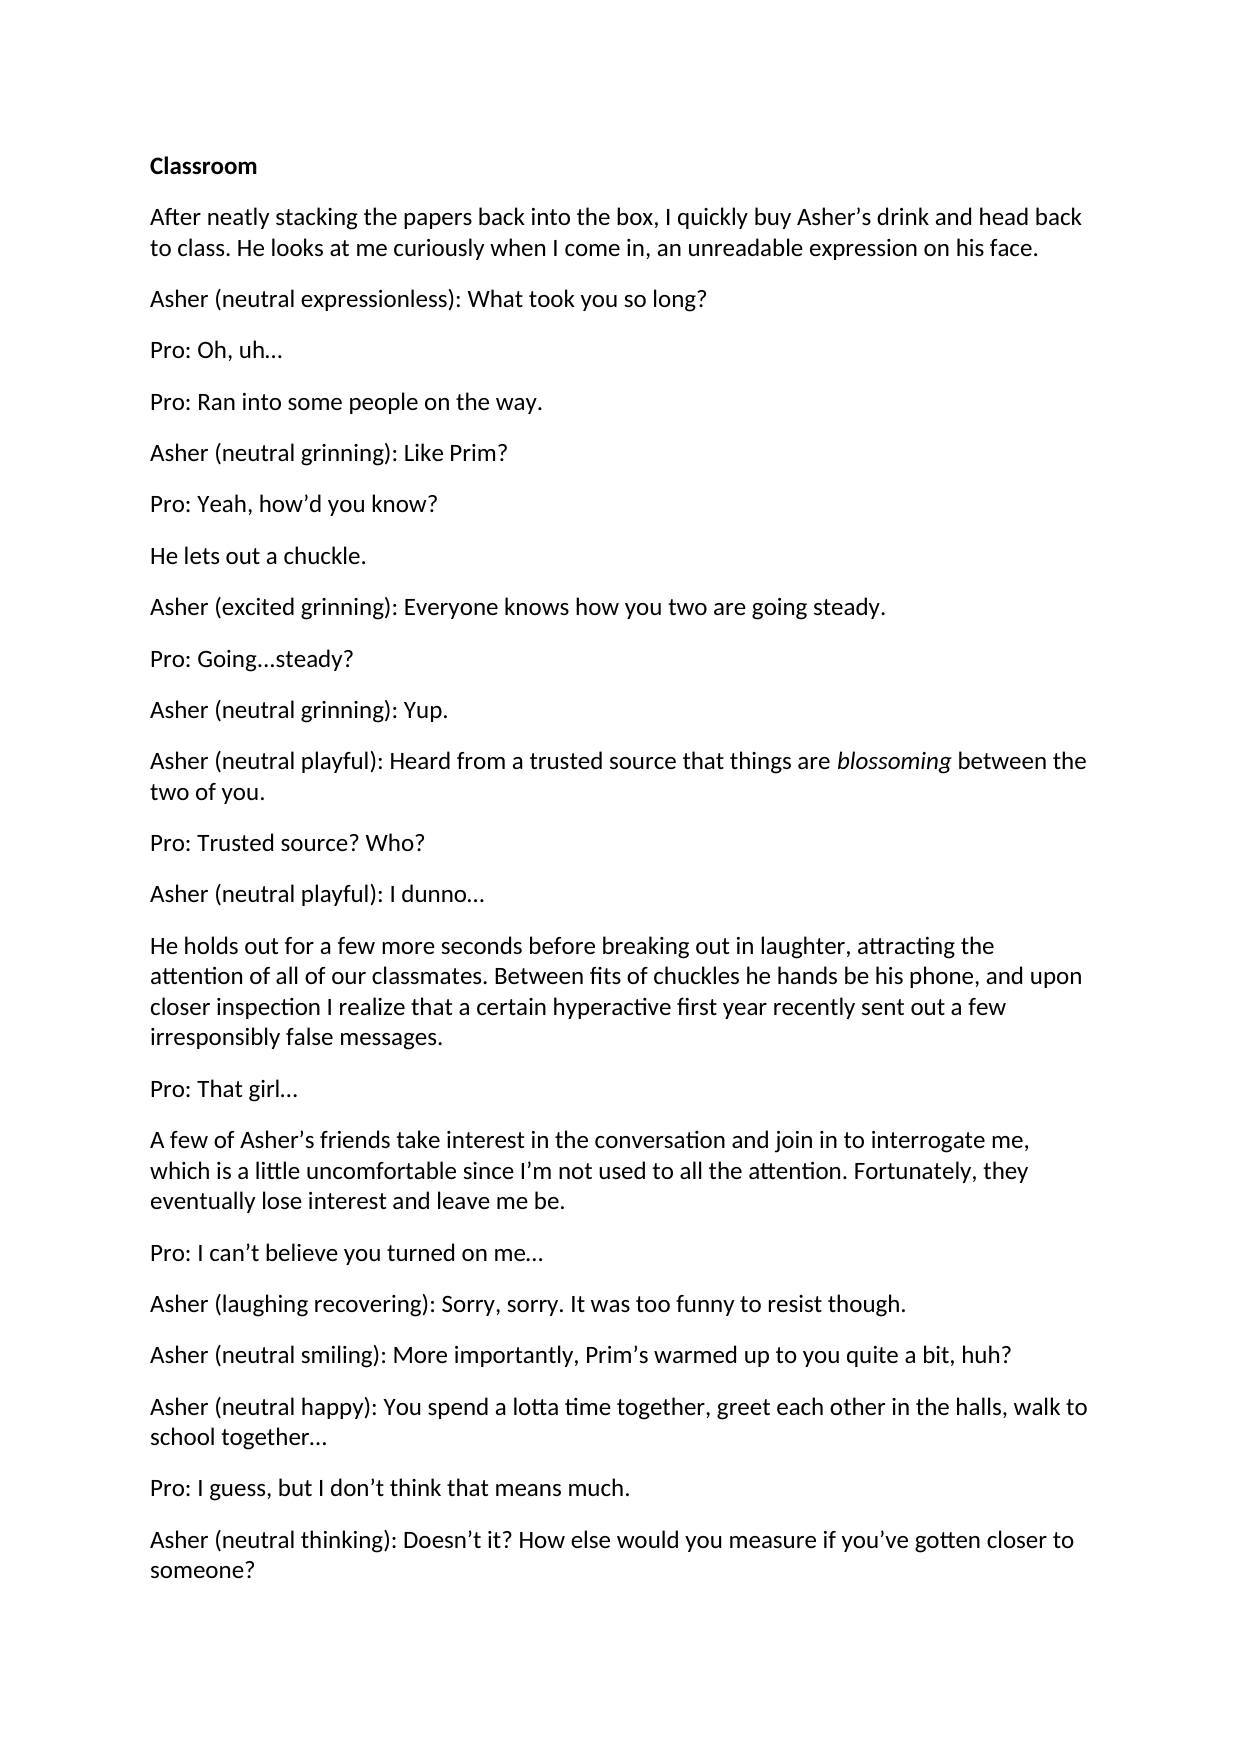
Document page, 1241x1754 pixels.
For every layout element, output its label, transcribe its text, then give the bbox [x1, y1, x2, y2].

text Pro: Yeah, how’d you know? [150, 489, 1090, 519]
text He holds out for a few more seconds before breaking out in laughter, attracting the attention of all of our classmates. Between fits of chuckles he hands be his phone, and upon closer inspection I realize that a certain hyperactive first year recently sent out a few irresponsibly false messages. [150, 930, 1090, 1052]
text He lets out a chuckle. [150, 540, 1090, 571]
text Asher (neutral grinning): Yup. [150, 694, 1090, 724]
text Asher (excited grinning): Everyone knows how you two are going steady. [150, 591, 1090, 622]
text Asher (neutral playful): Heard from a trusted source that things are blossoming between the two of you. [150, 745, 1090, 806]
text A few of Asher’s friends take interest in the conversation and join in to interrogate me, which is a little uncomfortable since I’m not used to all the attention. Fortunately, they eventually lose interest and leave me be. [150, 1124, 1090, 1216]
text Pro: I guess, but I don’t think that means much. [150, 1473, 1090, 1503]
text Pro: That girl… [150, 1073, 1090, 1103]
text Asher (neutral smiling): More importantly, Prim’s warmed up to you quite a bit, huh? [150, 1339, 1090, 1370]
text After neatly stacking the papers back into the box, I quickly buy Asher’s drink and head back to class. He looks at me curiously when I come in, an unreadable expression on his face. [150, 201, 1090, 262]
text Asher (laughing recovering): Sorry, sorry. It was too funny to resist though. [150, 1288, 1090, 1318]
text Asher (neutral expressionless): What took you so long? [150, 283, 1090, 314]
text Pro: Going...steady? [150, 643, 1090, 673]
text Pro: Trusted source? Who? [150, 827, 1090, 858]
text Asher (neutral thinking): Doesn’t it? How else would you measure if you’ve gotten closer to someone? [150, 1524, 1090, 1585]
text Pro: Ran into some people on the way. [150, 386, 1090, 416]
text Pro: I can’t believe you turned on me… [150, 1237, 1090, 1267]
text Asher (neutral playful): I dunno… [150, 879, 1090, 909]
text Classroom [150, 150, 1090, 181]
text Pro: Oh, uh… [150, 334, 1090, 365]
text Asher (neutral happy): You spend a lotta time together, greet each other in the halls, walk to school together… [150, 1391, 1090, 1452]
text Asher (neutral grinning): Like Prim? [150, 437, 1090, 468]
